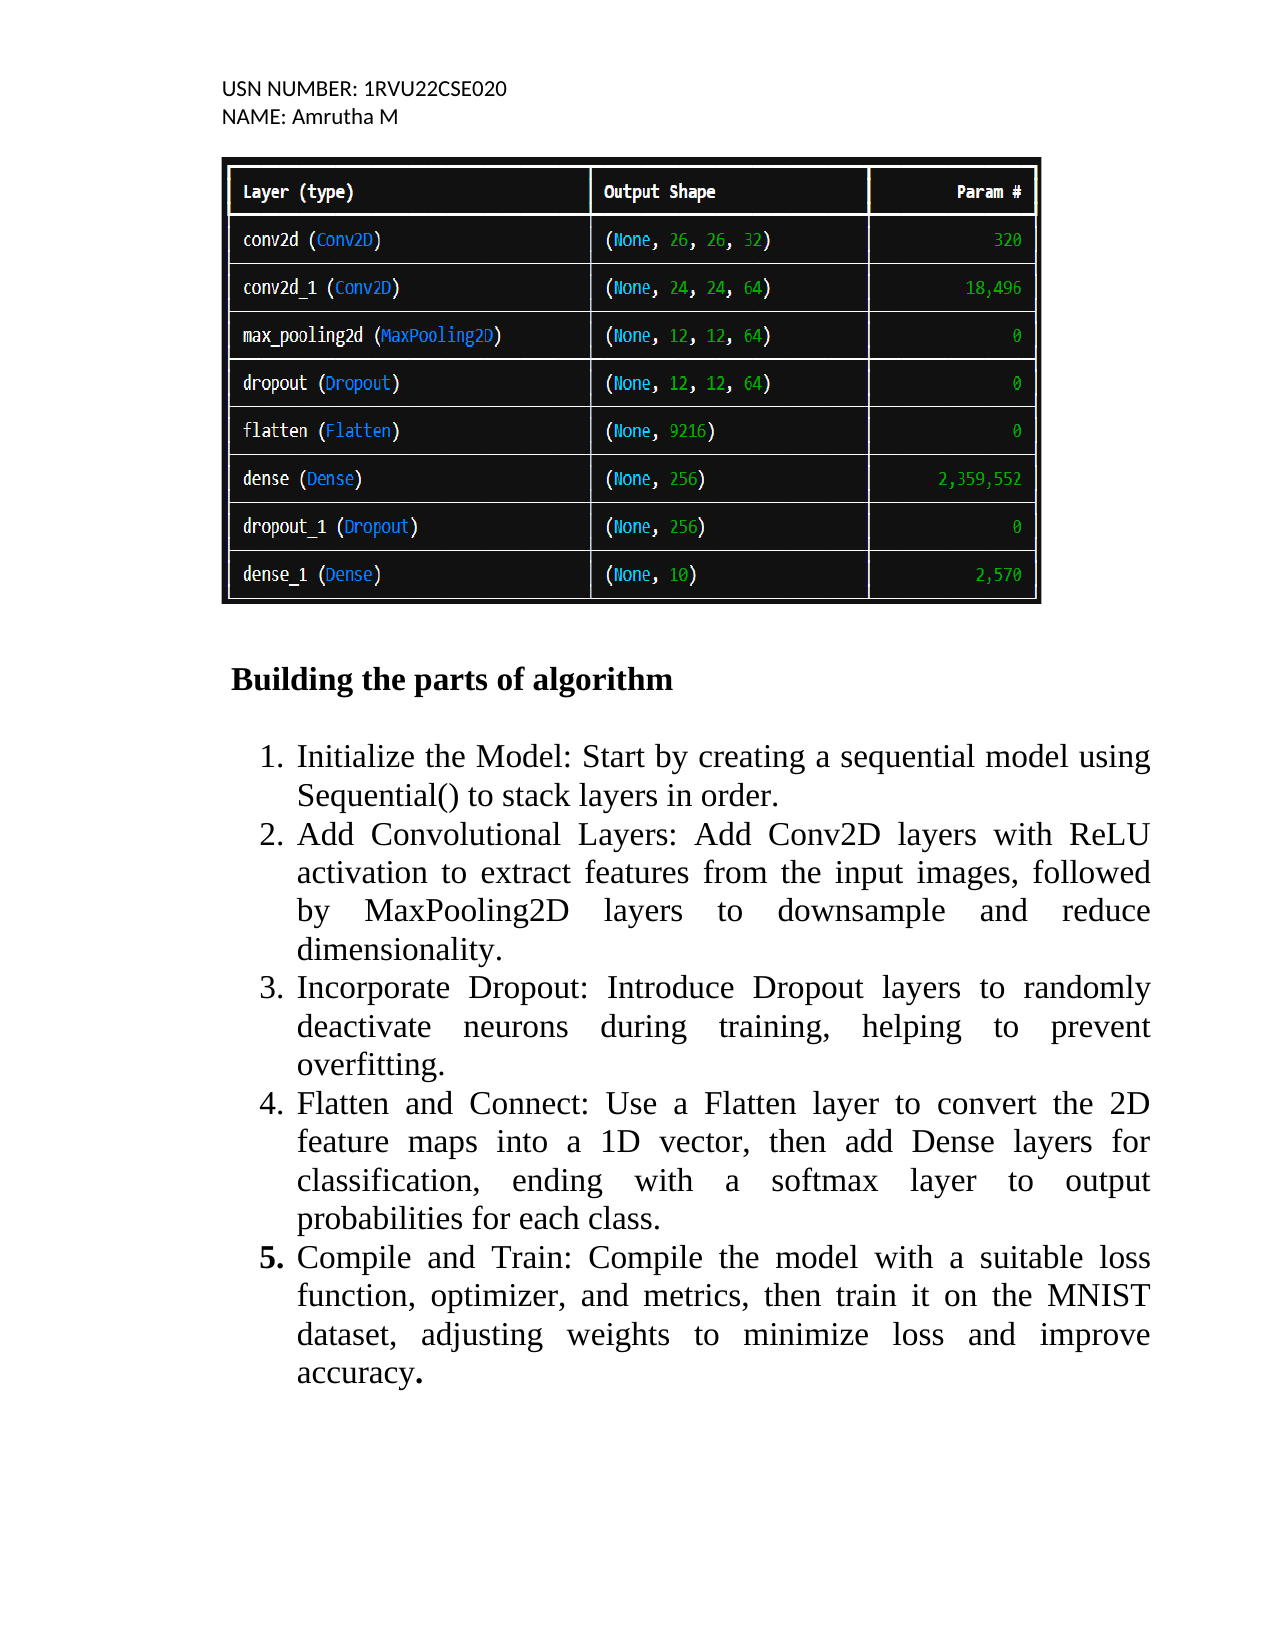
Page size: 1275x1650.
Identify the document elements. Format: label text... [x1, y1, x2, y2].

text Building the parts of algorithm [222, 659, 1152, 697]
list Add Convolutional Layers: Add Conv2D layers with ReLU activation to extract features from the input images, followed by MaxPooling2D layers to downsample and reduce dimensionality. [259, 814, 1152, 967]
list Initialize the Model: Start by creating a sequential model using Sequential() to stack layers in order. [259, 737, 1152, 813]
list Flatten and Connect: Use a Flatten layer to convert the 2D feature maps into a 1D vector, then add Dense layers for classification, ending with a softmax layer to output probabilities for each class. [259, 1083, 1152, 1237]
list Compile and Train: Compile the model with a suitable loss function, optimizer, and metrics, then train it on the MNIST dataset, adjusting weights to minimize loss and improve accuracy. [259, 1237, 1152, 1391]
picture [221, 157, 1042, 604]
list Incorporate Dropout: Introduce Dropout layers to randomly deactivate neurons during training, helping to prevent overfitting. [259, 968, 1152, 1083]
